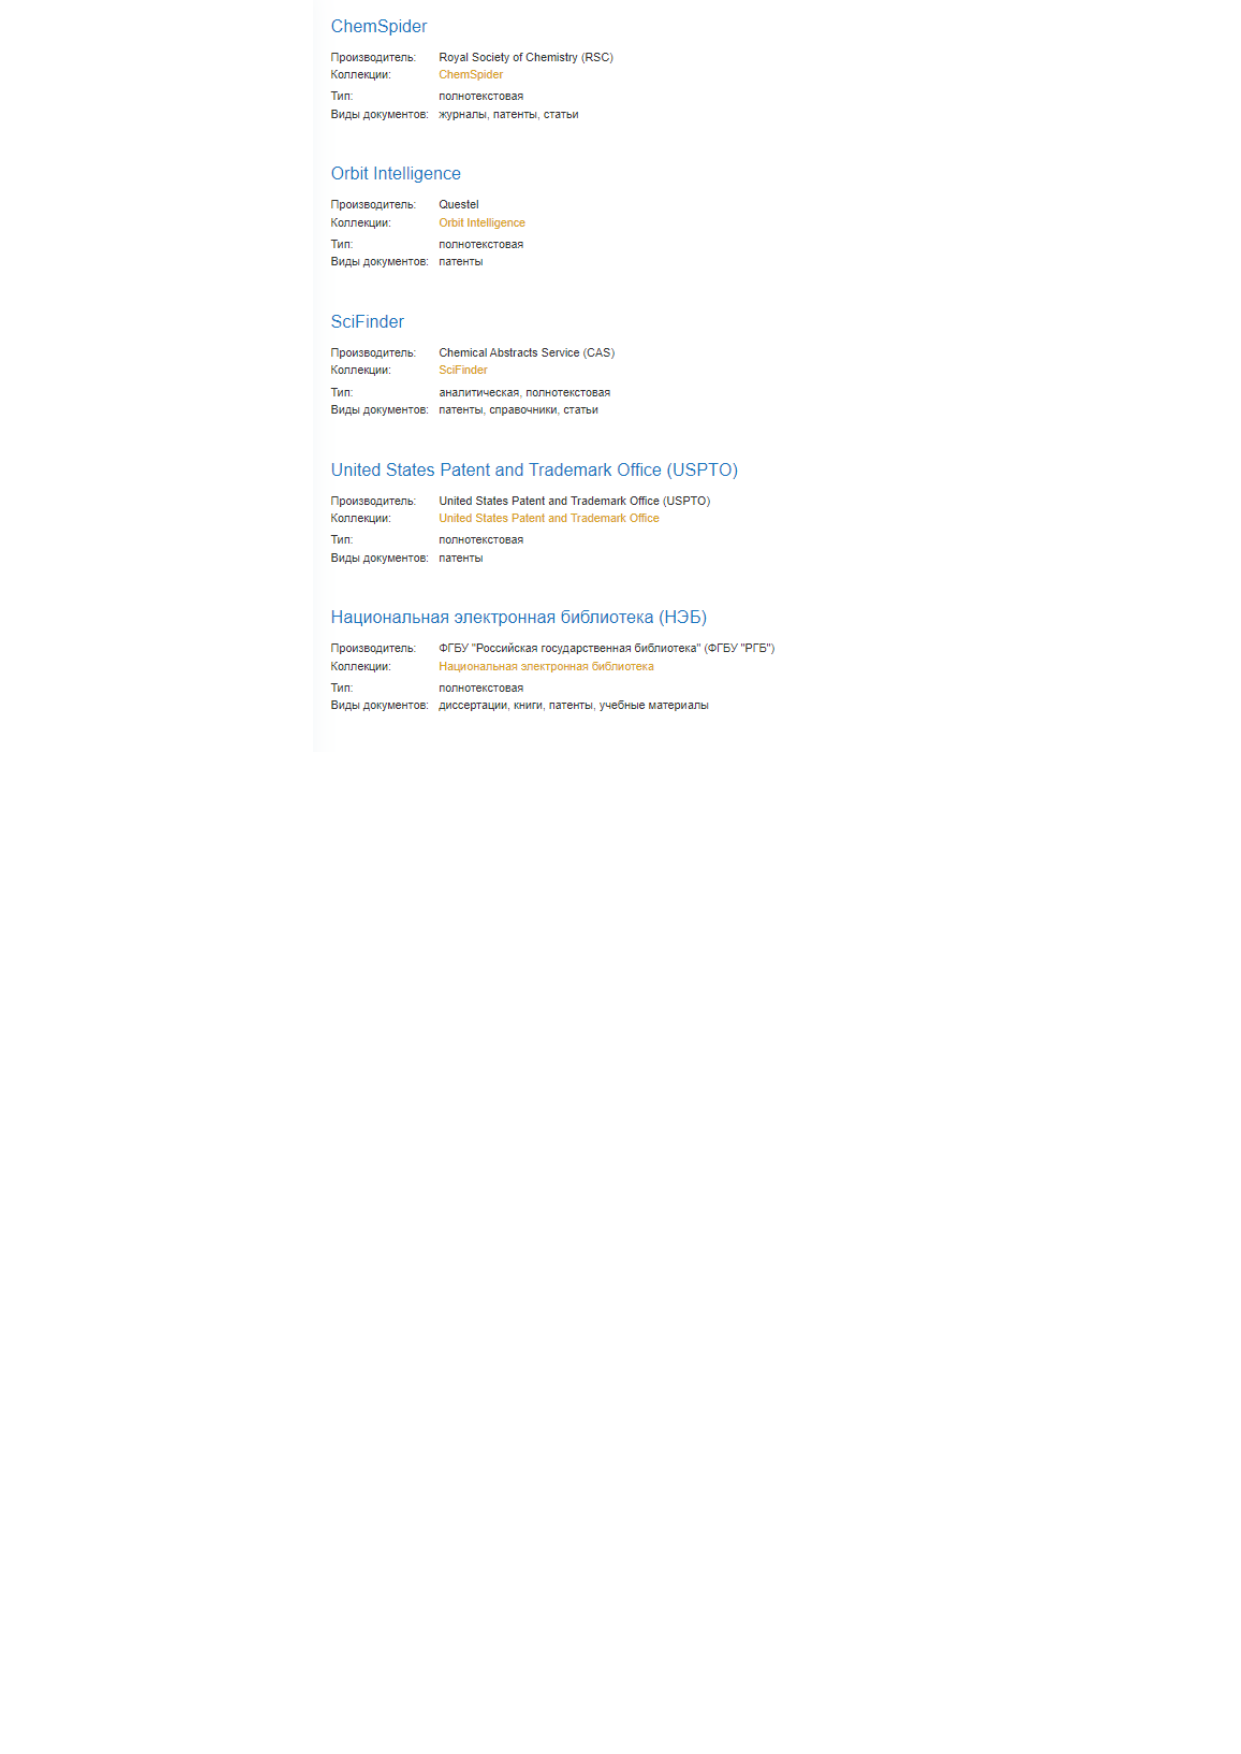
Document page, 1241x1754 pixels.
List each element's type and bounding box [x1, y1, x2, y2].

picture [313, 0, 928, 752]
